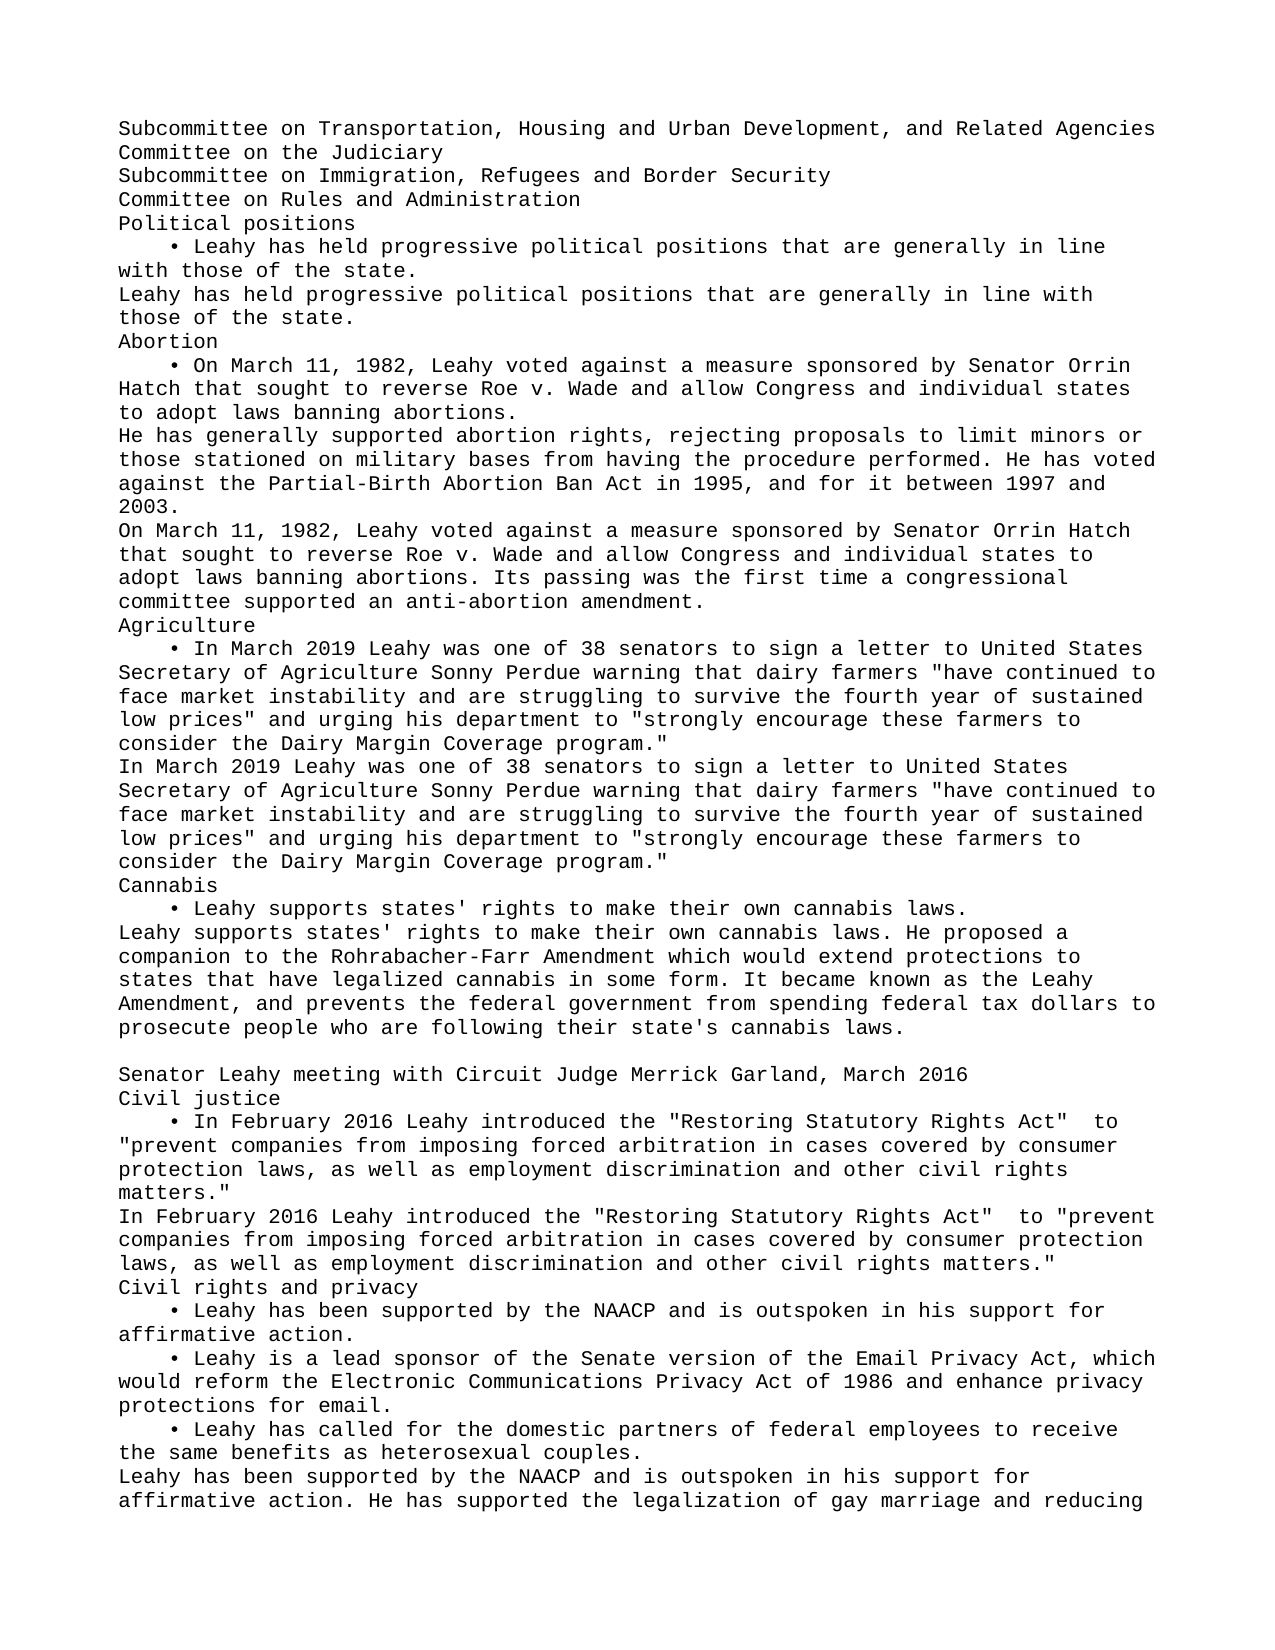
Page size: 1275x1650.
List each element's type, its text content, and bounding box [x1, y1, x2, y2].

text • Leahy supports states' rights to make their own cannabis laws. [118, 898, 1157, 922]
text Civil justice [118, 1088, 1157, 1111]
text • On March 11, 1982, Leahy voted against a measure sponsored by Senator Orrin Hatch that sought to reverse Roe v. Wade and allow Congress and individual states to adopt laws banning abortions. [118, 354, 1157, 426]
text Abortion [118, 331, 1157, 354]
text Committee on Rules and Administration [118, 189, 1157, 213]
text Committee on the Judiciary [118, 142, 1157, 165]
text • In March 2019 Leahy was one of 38 senators to sign a letter to United States Secretary of Agriculture Sonny Perdue warning that dairy farmers "have continued to face market instability and are struggling to survive the fourth year of sustained low prices" and urging his department to "strongly encourage these farmers to consider the Dairy Margin Coverage program." [118, 638, 1157, 757]
text • In February 2016 Leahy introduced the "Restoring Statutory Rights Act" to "prevent companies from imposing forced arbitration in cases covered by consumer protection laws, as well as employment discrimination and other civil rights matters." [118, 1111, 1157, 1206]
text Subcommittee on Transportation, Housing and Urban Development, and Related Agencies [118, 118, 1157, 142]
text Senator Leahy meeting with Circuit Judge Merrick Garland, March 2016 [118, 1064, 1157, 1088]
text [118, 1466, 1157, 1513]
text Agriculture [118, 615, 1157, 638]
text • Leahy has called for the domestic partners of federal employees to receive the same benefits as heterosexual couples. [118, 1419, 1157, 1466]
text In March 2019 Leahy was one of 38 senators to sign a letter to United States Secretary of Agriculture Sonny Perdue warning that dairy farmers "have continued to face market instability and are struggling to survive the fourth year of sustained low prices" and urging his department to "strongly encourage these farmers to consider the Dairy Margin Coverage program." [118, 757, 1157, 875]
text • Leahy is a lead sponsor of the Senate version of the Email Privacy Act, which would reform the Electronic Communications Privacy Act of 1986 and enhance privacy protections for email. [118, 1348, 1157, 1419]
text In February 2016 Leahy introduced the "Restoring Statutory Rights Act" to "prevent companies from imposing forced arbitration in cases covered by consumer protection laws, as well as employment discrimination and other civil rights matters." [118, 1206, 1157, 1277]
text Leahy supports states' rights to make their own cannabis laws. He proposed a companion to the Rohrabacher-Farr Amendment which would extend protections to states that have legalized cannabis in some form. It became known as the Leahy Amendment, and prevents the federal government from spending federal tax dollars to prosecute people who are following their state's cannabis laws. [118, 922, 1157, 1040]
text He has generally supported abortion rights, rejecting proposals to limit minors or those stationed on military bases from having the procedure performed. He has voted against the Partial-Birth Abortion Ban Act in 1995, and for it between 1997 and 2003. [118, 426, 1157, 520]
text Civil rights and privacy [118, 1277, 1157, 1300]
text Cannabis [118, 875, 1157, 898]
text Leahy has held progressive political positions that are generally in line with those of the state. [118, 284, 1157, 331]
text Subcommittee on Immigration, Refugees and Border Security [118, 165, 1157, 189]
text Political positions [118, 213, 1157, 236]
text • Leahy has been supported by the NAACP and is outspoken in his support for affirmative action. [118, 1300, 1157, 1348]
text • Leahy has held progressive political positions that are generally in line with those of the state. [118, 236, 1157, 284]
text On March 11, 1982, Leahy voted against a measure sponsored by Senator Orrin Hatch that sought to reverse Roe v. Wade and allow Congress and individual states to adopt laws banning abortions. Its passing was the first time a congressional committee supported an anti-abortion amendment. [118, 520, 1157, 615]
